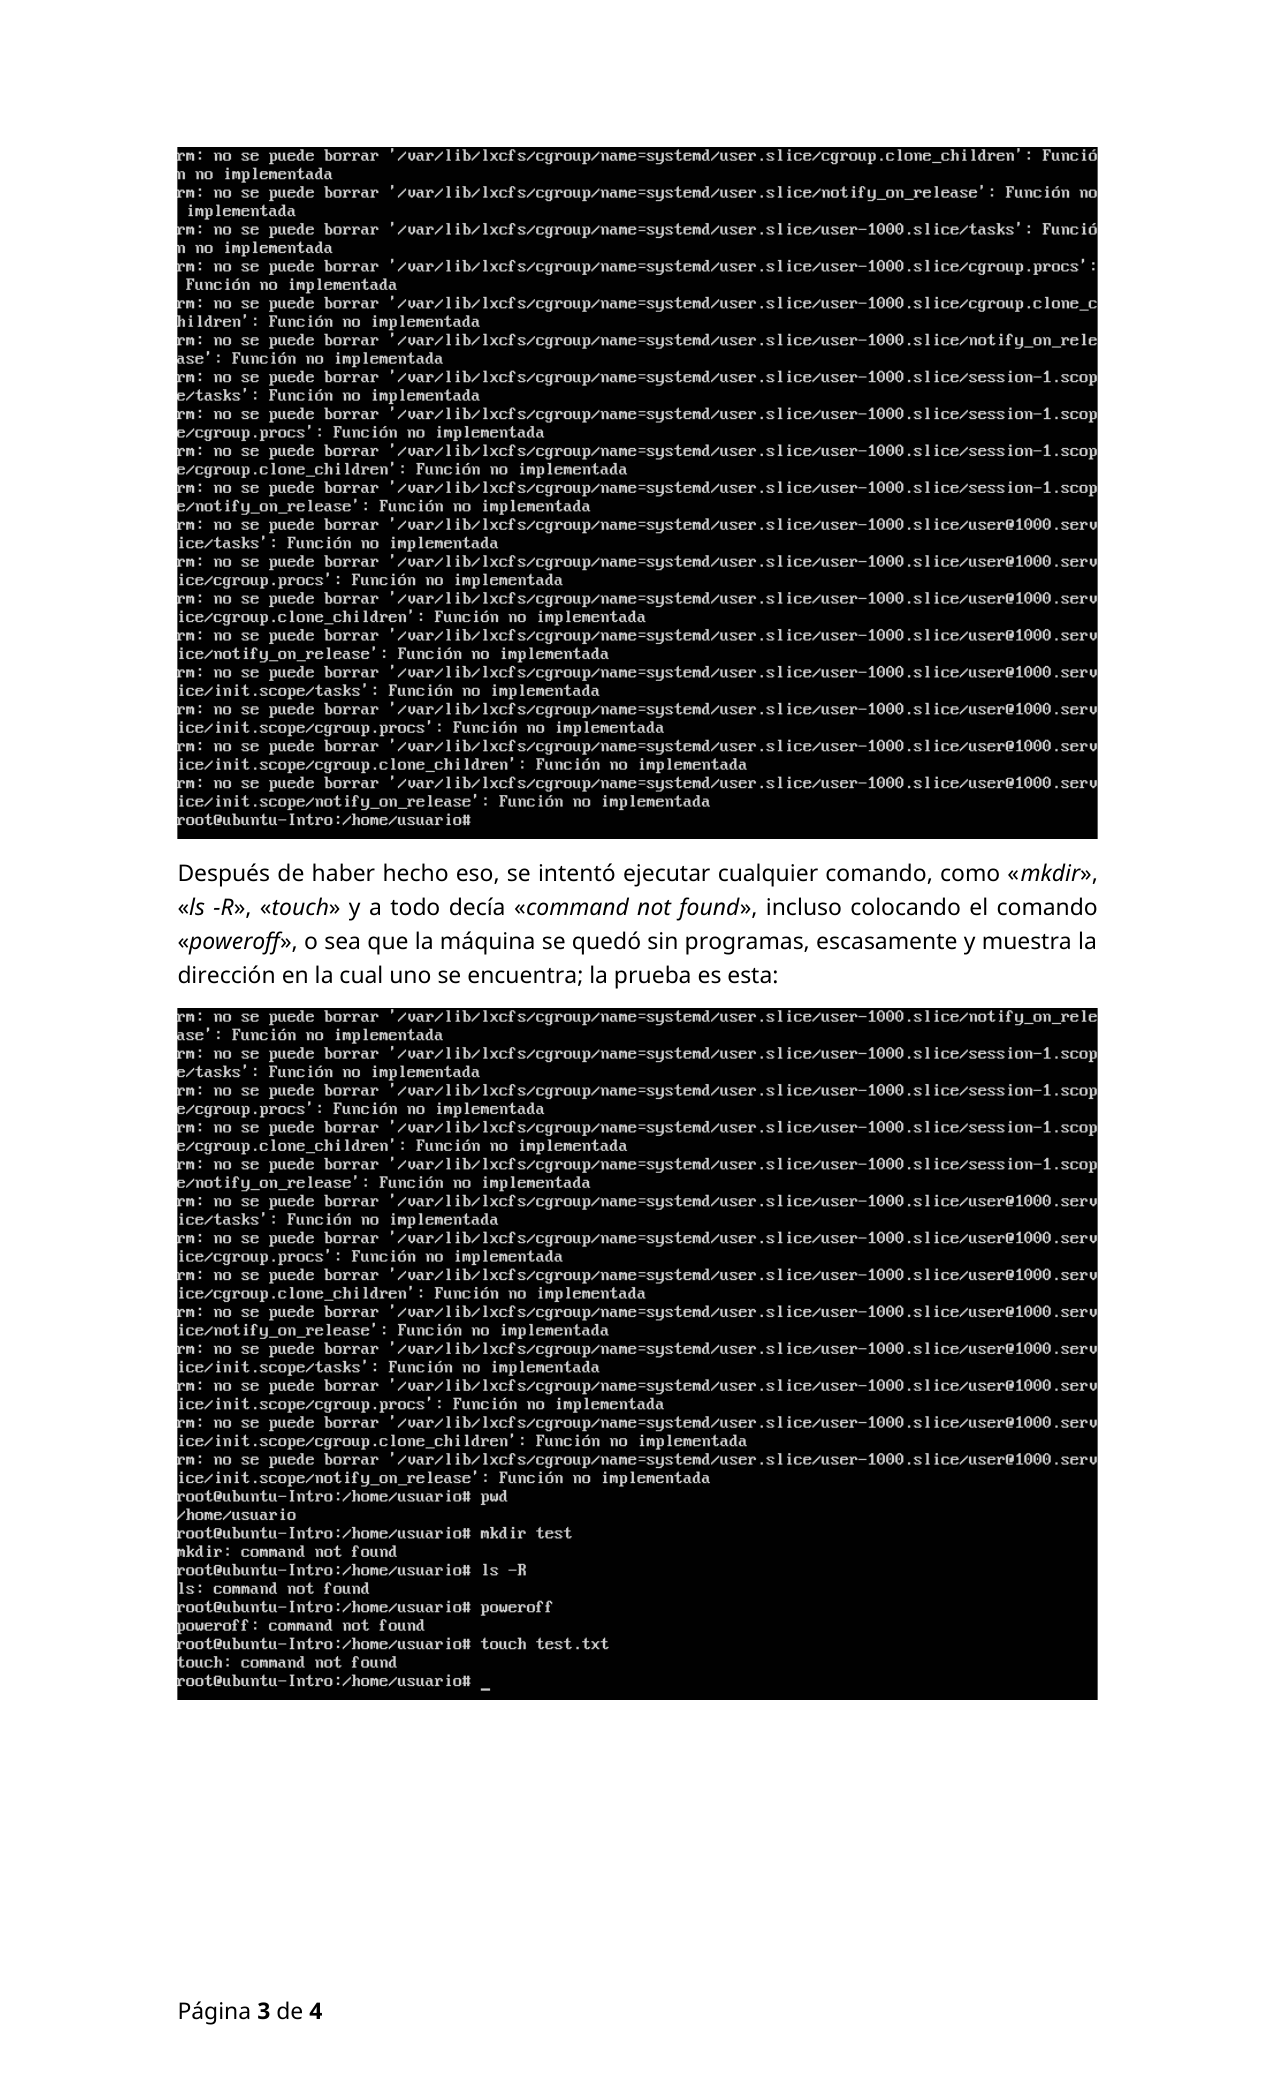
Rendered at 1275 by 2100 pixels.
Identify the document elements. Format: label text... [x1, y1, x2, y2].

text Después de haber hecho eso, se intentó ejecutar cualquier comando, como «mkdir», «ls -R», «touch» y a todo decía «command not found», incluso colocando el comando «poweroff», o sea que la máquina se quedó sin programas, escasamente y muestra la dirección en la cual uno se encuentra; la prueba es esta: [177, 857, 1098, 990]
picture [177, 147, 1098, 839]
picture [177, 1008, 1098, 1700]
